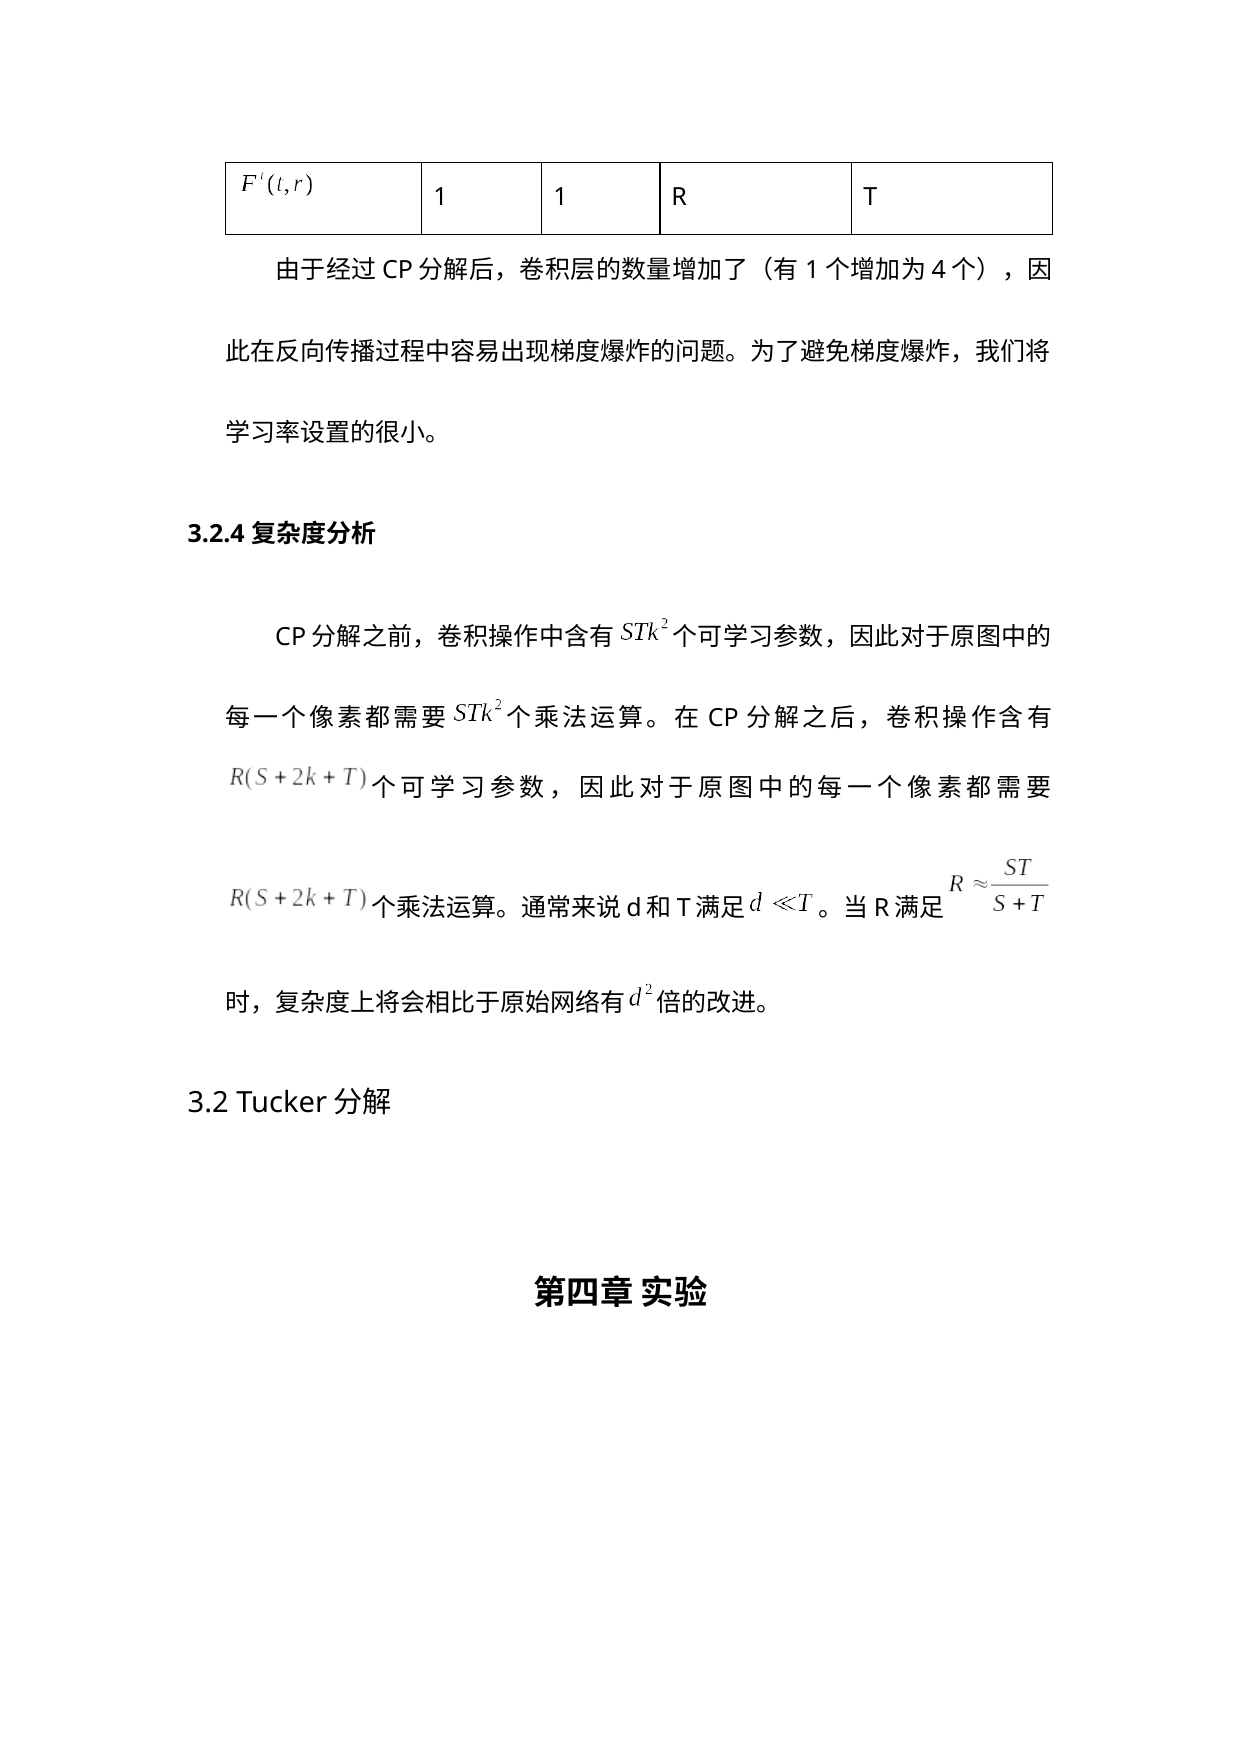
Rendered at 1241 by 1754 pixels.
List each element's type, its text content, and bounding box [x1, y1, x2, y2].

table_cell 1 [542, 163, 659, 234]
list CP分解之前，卷积操作中含有个可学习参数，因此对于原图中的每一个像素都需要个乘法运算。在CP分解之后，卷积操作含有个可学习参数，因此对于原图中的每一个像素都需要个乘法运算。通常来说d和T满足。当R满足 时，复杂度上将会相比于原始网络有倍的改进。 [225, 600, 1053, 1031]
table_cell [226, 163, 421, 234]
subtitle 3.2.4 复杂度分析 [187, 499, 1053, 564]
list 由于经过CP分解后，卷积层的数量增加了（有1个增加为4个），因此在反向传播过程中容易出现梯度爆炸的问题。为了避免梯度爆炸，我们将学习率设置的很小。 [225, 235, 1053, 463]
subtitle 3.2 Tucker分解 [187, 1067, 1132, 1132]
subtitle 第四章 实验 [187, 1258, 1053, 1323]
table_cell 1 [422, 163, 541, 234]
table_cell R [661, 163, 851, 234]
table_cell T [852, 163, 1052, 234]
